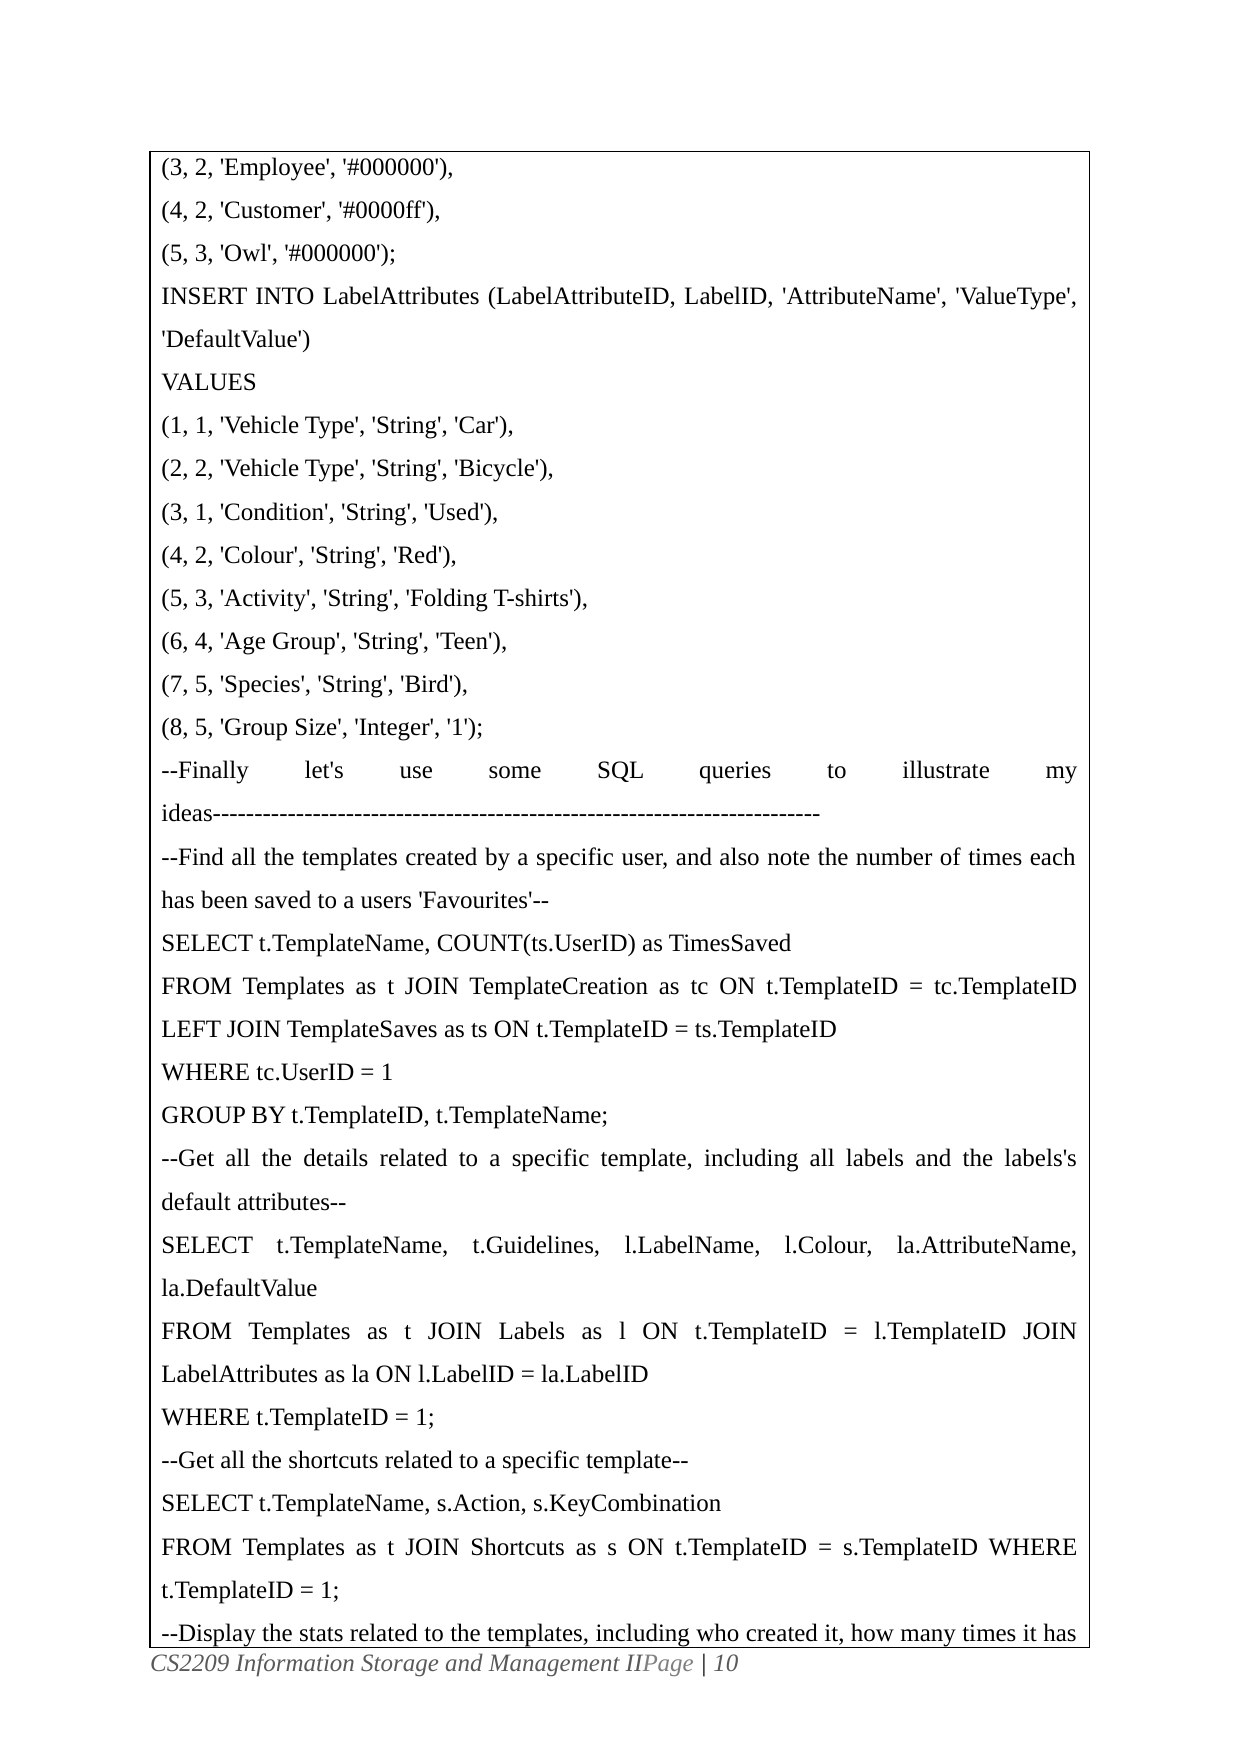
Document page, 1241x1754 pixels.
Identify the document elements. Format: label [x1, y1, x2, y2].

table_header [151, 152, 1089, 1647]
